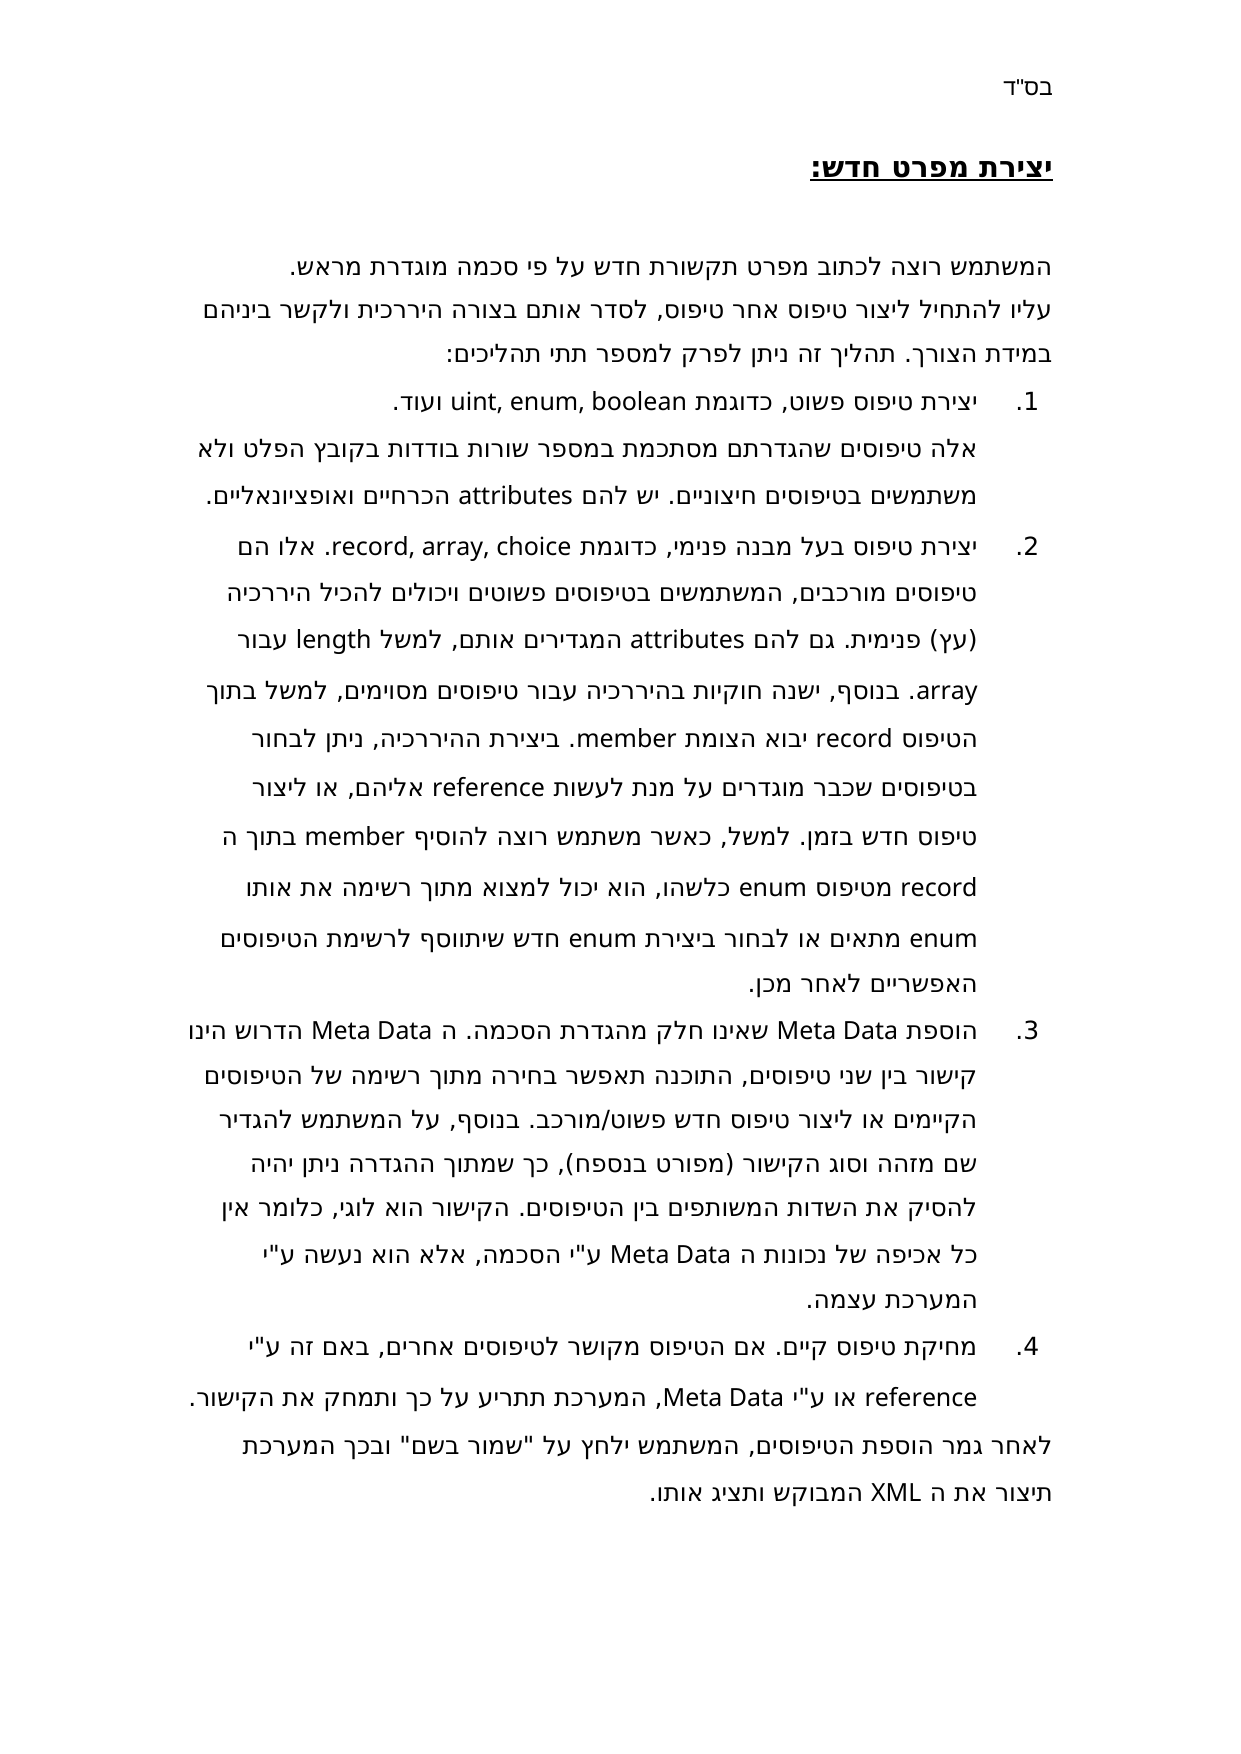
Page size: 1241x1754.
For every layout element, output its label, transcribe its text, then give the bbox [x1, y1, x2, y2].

text לאחר גמר הוספת הטיפוסים, המשתמש ילחץ על "שמור בשם" ובכך המערכת תיצור את ה XML המבוקש ותציג אותו. [187, 1431, 1053, 1509]
list יצירת טיפוס בעל מבנה פנימי, כדוגמת record, array, choice. אלו הם טיפוסים מורכבים, המשתמשים בטיפוסים פשוטים ויכולים להכיל היררכיה (עץ) פנימית. גם להם attributes המגדירים אותם, למשל length עבור array. בנוסף, ישנה חוקיות בהיררכיה עבור טיפוסים מסוימים, למשל בתוך הטיפוס record יבוא הצומת member. ביצירת ההיררכיה, ניתן לבחור בטיפוסים שכבר מוגדרים על מנת לעשות reference אליהם, או ליצור טיפוס חדש בזמן. למשל, כאשר משתמש רוצה להוסיף member בתוך ה record מטיפוס enum כלשהו, הוא יכול למצוא מתוך רשימה את אותו enum מתאים או לבחור ביצירת enum חדש שיתווסף לרשימת הטיפוסים האפשריים לאחר מכן. [187, 529, 1015, 998]
list מחיקת טיפוס קיים. אם הטיפוס מקושר לטיפוסים אחרים, באם זה ע"י reference או ע"י Meta Data, המערכת תתריע על כך ותמחק את הקישור. [187, 1329, 1015, 1414]
list יצירת טיפוס פשוט, כדוגמת uint, enum, boolean ועוד. [187, 383, 1015, 417]
text יצירת מפרט חדש: [187, 150, 1053, 184]
text עליו להתחיל ליצור טיפוס אחר טיפוס, לסדר אותם בצורה היררכית ולקשר ביניהם במידת הצורך. תהליך זה ניתן לפרק למספר תתי תהליכים: [187, 296, 1053, 369]
text אלה טיפוסים שהגדרתם מסתכמת במספר שורות בודדות בקובץ הפלט ולא משתמשים בטיפוסים חיצוניים. יש להם attributes הכרחיים ואופציונאליים. [187, 434, 978, 512]
list הוספת Meta Data שאינו חלק מהגדרת הסכמה. ה Meta Data הדרוש הינו קישור בין שני טיפוסים, התוכנה תאפשר בחירה מתוך רשימה של הטיפוסים הקיימים או ליצור טיפוס חדש פשוט/מורכב. בנוסף, על המשתמש להגדיר שם מזהה וסוג הקישור (מפורט בנספח), כך שמתוך ההגדרה ניתן יהיה להסיק את השדות המשותפים בין הטיפוסים. הקישור הוא לוגי, כלומר אין כל אכיפה של נכונות ה Meta Data ע"י הסכמה, אלא הוא נעשה ע"י המערכת עצמה. [187, 1013, 1015, 1314]
text המשתמש רוצה לכתוב מפרט תקשורת חדש על פי סכמה מוגדרת מראש. [187, 252, 1053, 281]
